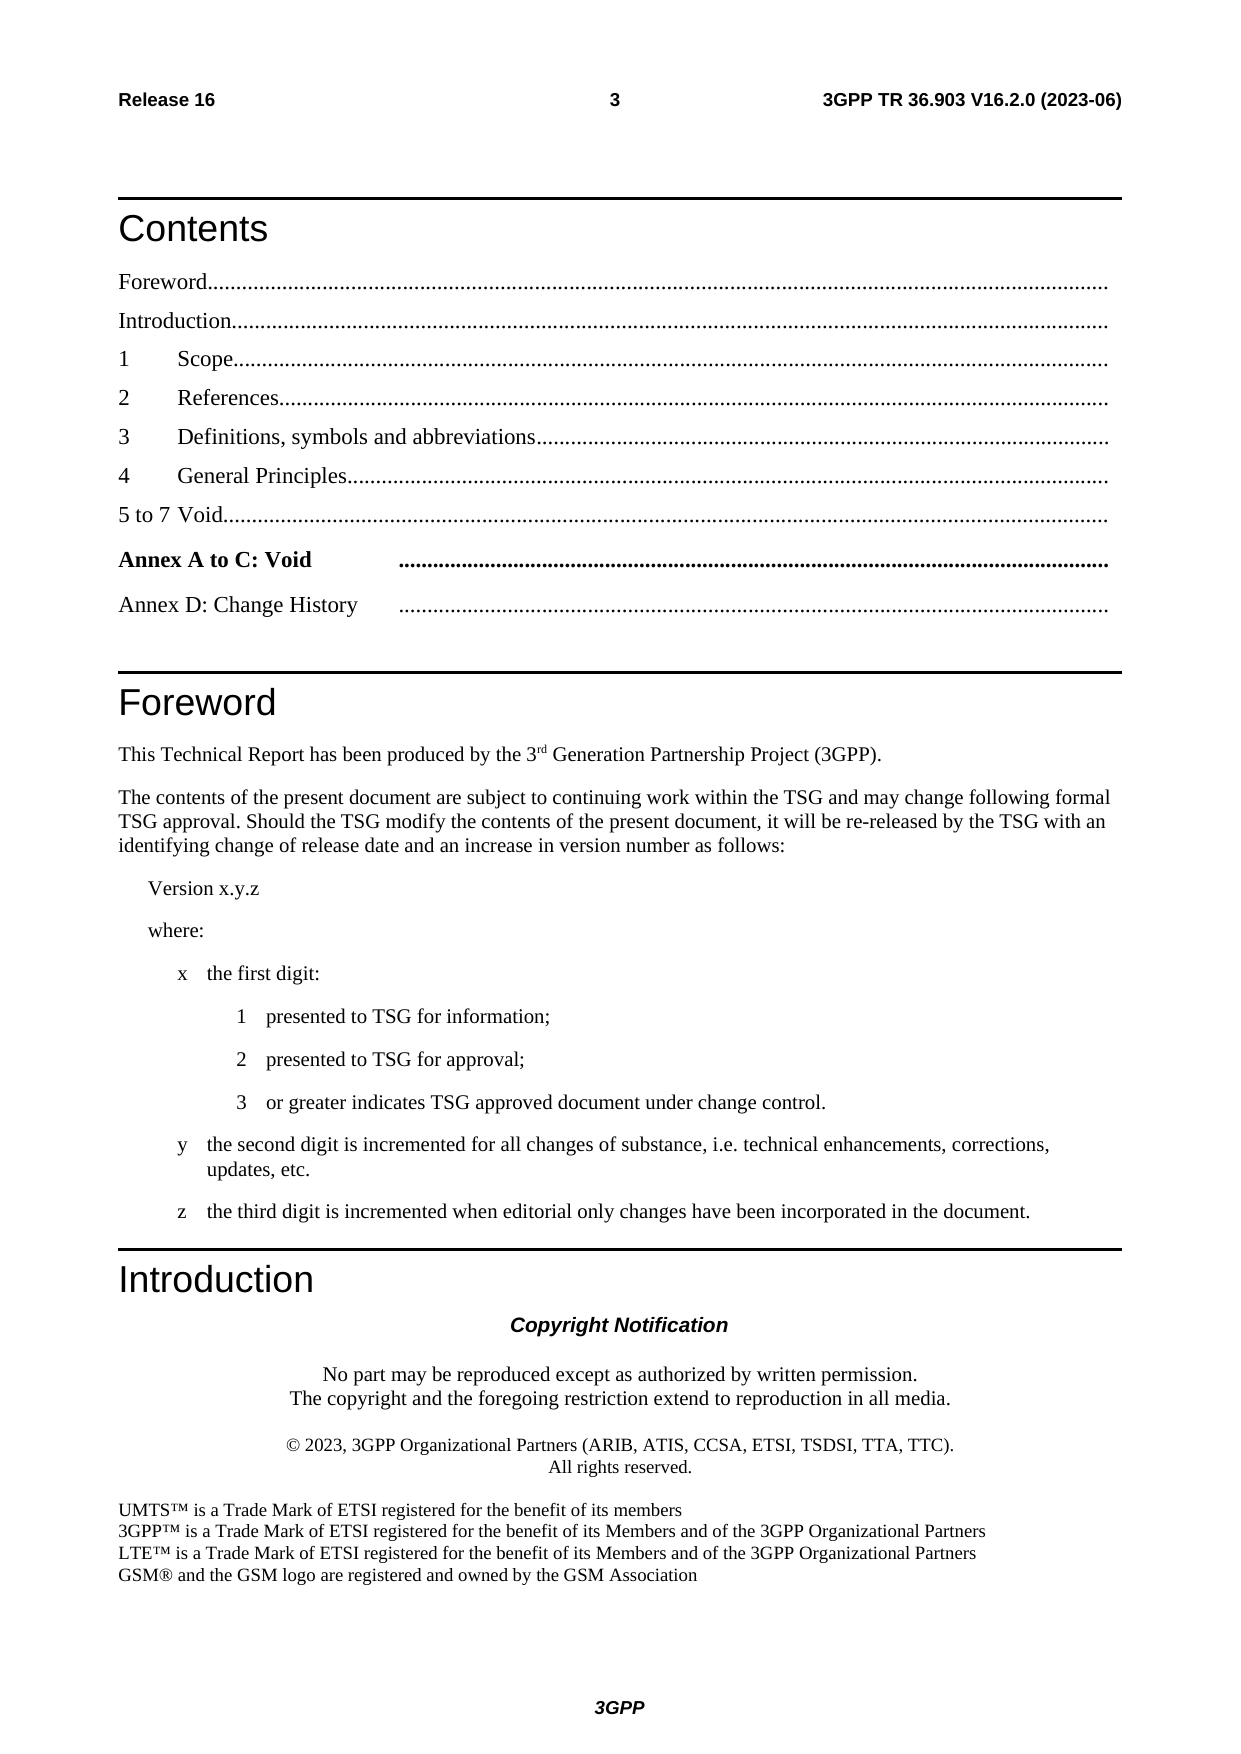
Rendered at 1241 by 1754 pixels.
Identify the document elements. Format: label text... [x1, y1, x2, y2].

text 3 or greater indicates TSG approved document under change control. [236, 1089, 1122, 1114]
subtitle Foreword [118, 674, 1122, 723]
text The contents of the present document are subject to continuing work within the TSG and may change following formal TSG approval. Should the TSG modify the contents of the present document, it will be re-released by the TSG with an identifying change of release date and an increase in version number as follows: [118, 784, 1122, 857]
text z the third digit is incremented when editorial only changes have been incorporated in the document. [177, 1199, 1122, 1223]
text where: [148, 918, 1122, 942]
text x the first digit: [177, 961, 1122, 985]
text Contents [118, 200, 1122, 249]
text y the second digit is incremented for all changes of substance, i.e. technical enhancements, corrections, updates, etc. [177, 1132, 1122, 1181]
text Version x.y.z [148, 876, 1122, 899]
text 2 presented to TSG for approval; [236, 1047, 1122, 1071]
text This Technical Report has been produced by the 3rd Generation Partnership Project (3GPP). [118, 742, 1122, 766]
text 1 presented to TSG for information; [236, 1004, 1122, 1028]
subtitle Introduction [118, 1251, 1122, 1301]
